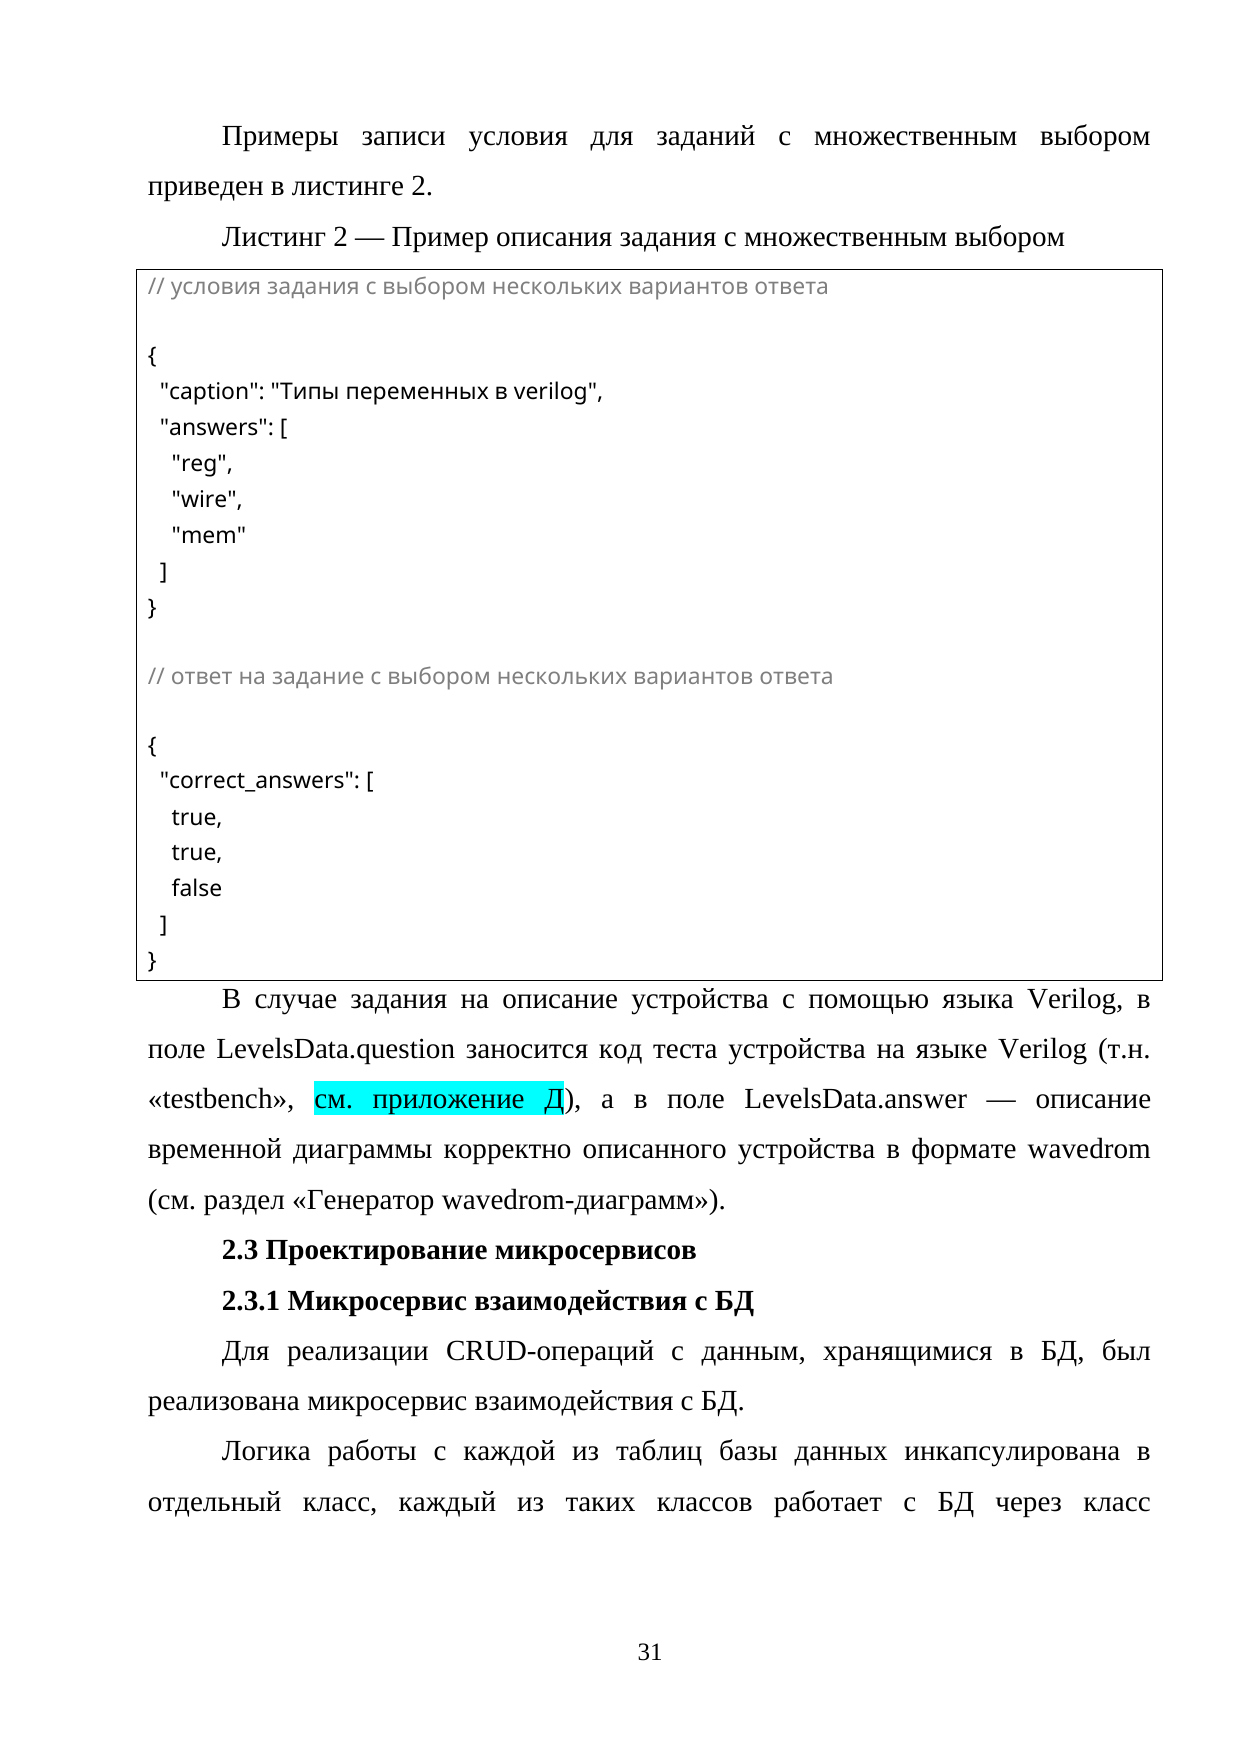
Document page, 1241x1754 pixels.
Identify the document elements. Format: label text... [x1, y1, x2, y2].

text Для реализации CRUD-операций с данным, хранящимися в БД, был реализована микросервис взаимодействия с БД. [148, 1333, 1152, 1417]
subtitle 2.3.1 Микросервис взаимодействия с БД [148, 1283, 1152, 1316]
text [148, 1433, 1152, 1517]
list В случае задания на описание устройства с помощью языка Verilog, в поле LevelsData.question заносится код теста устройства на языке Verilog (т.н. «testbench», см. приложение Д), а в поле LevelsData.answer — описание временной диаграммы корректно описанного устройства в формате wavedrom (см. раздел «Генератор wavedrom-диаграмм»). [148, 981, 1152, 1216]
subtitle 2.3 Проектирование микросервисов [148, 1232, 1152, 1266]
list Листинг 2 — Пример описания задания с множественным выбором [148, 219, 1152, 252]
list Примеры записи условия для заданий с множественным выбором приведен в листинге 2. [148, 118, 1152, 202]
table_header // условия задания с выбором нескольких вариантов ответа { "caption": "Типы переменных в verilog", "answers": [ "reg", "wire", "mem" ] } // ответ на задание с выбором нескольких вариантов ответа { "correct_answers": [ true, true, false ] } [137, 270, 1162, 980]
